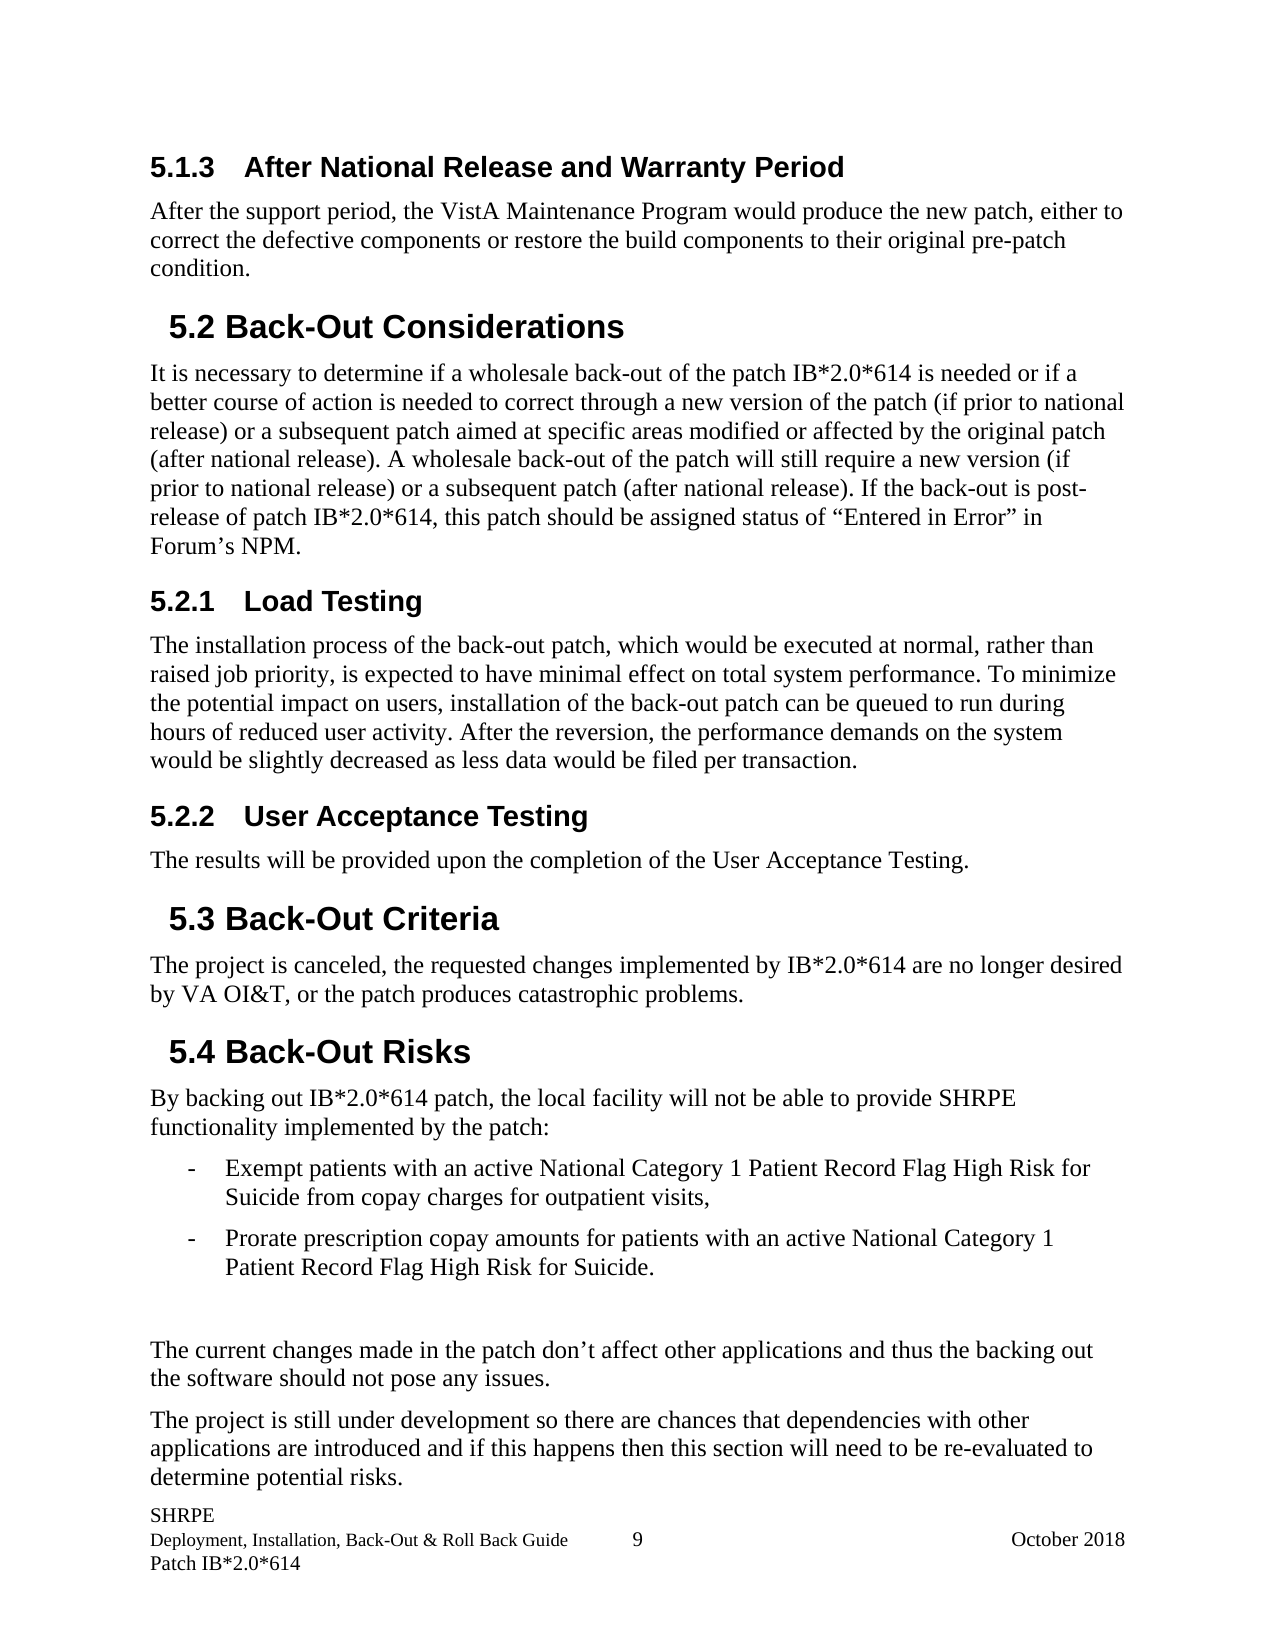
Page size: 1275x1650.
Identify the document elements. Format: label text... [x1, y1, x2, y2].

text By backing out IB*2.0*614 patch, the local facility will not be able to provide SHRPE functionality implemented by the patch: [150, 1083, 1125, 1141]
subtitle Back-Out Criteria [169, 899, 1125, 937]
subtitle After National Release and Warranty Period [150, 150, 1125, 183]
text It is necessary to determine if a wholesale back-out of the patch IB*2.0*614 is needed or if a better course of action is needed to correct through a new version of the patch (if prior to national release) or a subsequent patch aimed at specific areas modified or affected by the original patch (after national release). A wholesale back-out of the patch will still require a new version (if prior to national release) or a subsequent patch (after national release). If the back-out is post-release of patch IB*2.0*614, this patch should be assigned status of “Entered in Error” in Forum’s NPM. [150, 358, 1125, 559]
list Exempt patients with an active National Category 1 Patient Record Flag High Risk for Suicide from copay charges for outpatient visits, [187, 1153, 1125, 1211]
text After the support period, the VistA Maintenance Program would produce the new patch, either to correct the defective components or restore the build components to their original pre-patch condition. [150, 196, 1125, 282]
subtitle Load Testing [150, 584, 1125, 618]
text The project is canceled, the requested changes implemented by IB*2.0*614 are no longer desired by VA OI&T, or the patch produces catastrophic problems. [150, 950, 1125, 1007]
subtitle User Acceptance Testing [150, 799, 1125, 833]
text The installation process of the back-out patch, which would be executed at normal, rather than raised job priority, is expected to have minimal effect on total system performance. To minimize the potential impact on users, installation of the back-out patch can be queued to run during hours of reduced user activity. After the reversion, the performance demands on the system would be slightly decreased as less data would be filed per transaction. [150, 631, 1125, 774]
text The project is still under development so there are chances that dependencies with other applications are introduced and if this happens then this section will need to be re-evaluated to determine potential risks. [150, 1405, 1125, 1491]
text The results will be provided upon the completion of the User Acceptance Testing. [150, 845, 1125, 874]
subtitle Back-Out Considerations [169, 307, 1125, 346]
subtitle Back-Out Risks [169, 1032, 1125, 1071]
list Prorate prescription copay amounts for patients with an active National Category 1 Patient Record Flag High Risk for Suicide. [187, 1223, 1125, 1281]
text The current changes made in the patch don’t affect other applications and thus the backing out the software should not pose any issues. [150, 1335, 1125, 1392]
